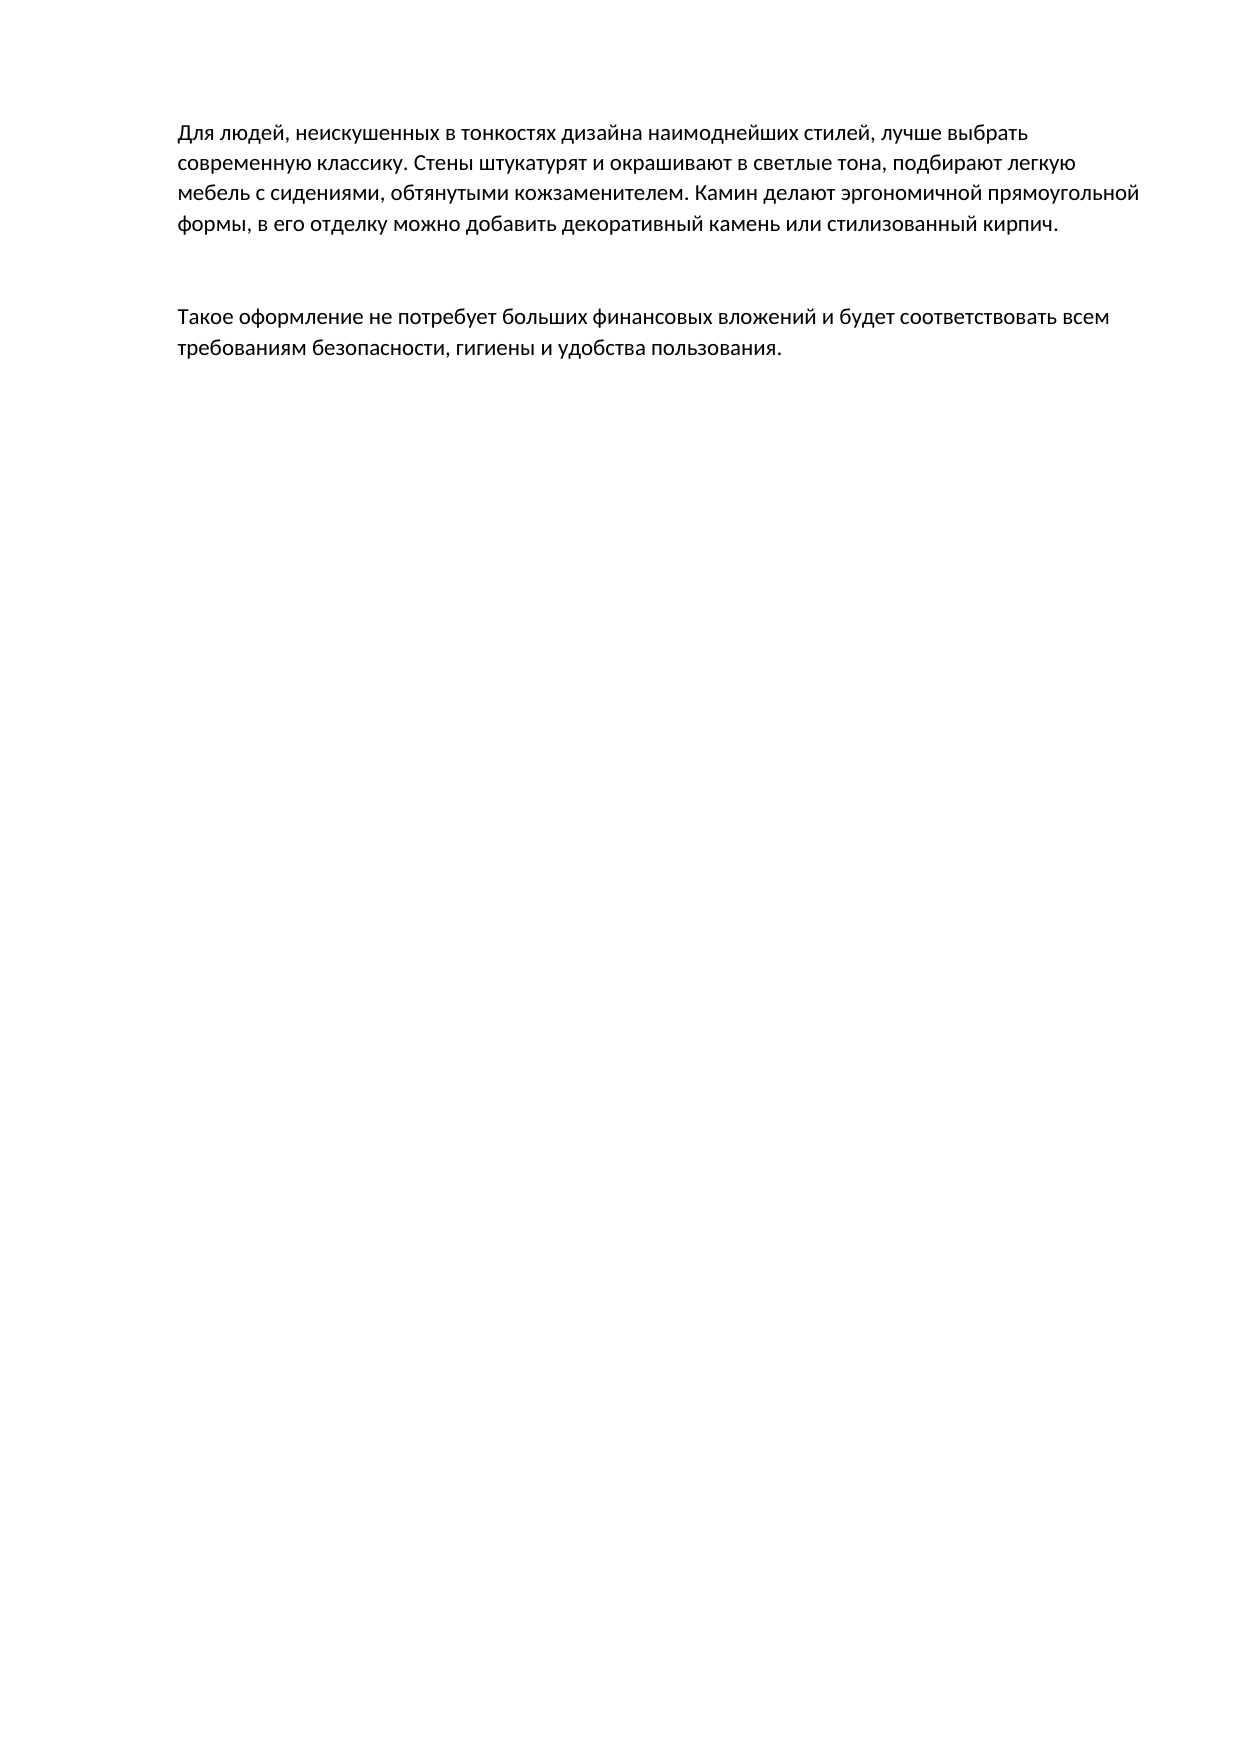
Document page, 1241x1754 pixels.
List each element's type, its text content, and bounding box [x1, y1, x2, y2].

text Такое оформление не потребует больших финансовых вложений и будет соответствовать всем требованиям безопасности, гигиены и удобства пользования. [177, 302, 1152, 361]
text Для людей, неискушенных в тонкостях дизайна наимоднейших стилей, лучше выбрать современную классику. Стены штукатурят и окрашивают в светлые тона, подбирают легкую мебель с сидениями, обтянутыми кожзаменителем. Камин делают эргономичной прямоугольной формы, в его отделку можно добавить декоративный камень или стилизованный кирпич. [177, 118, 1152, 237]
